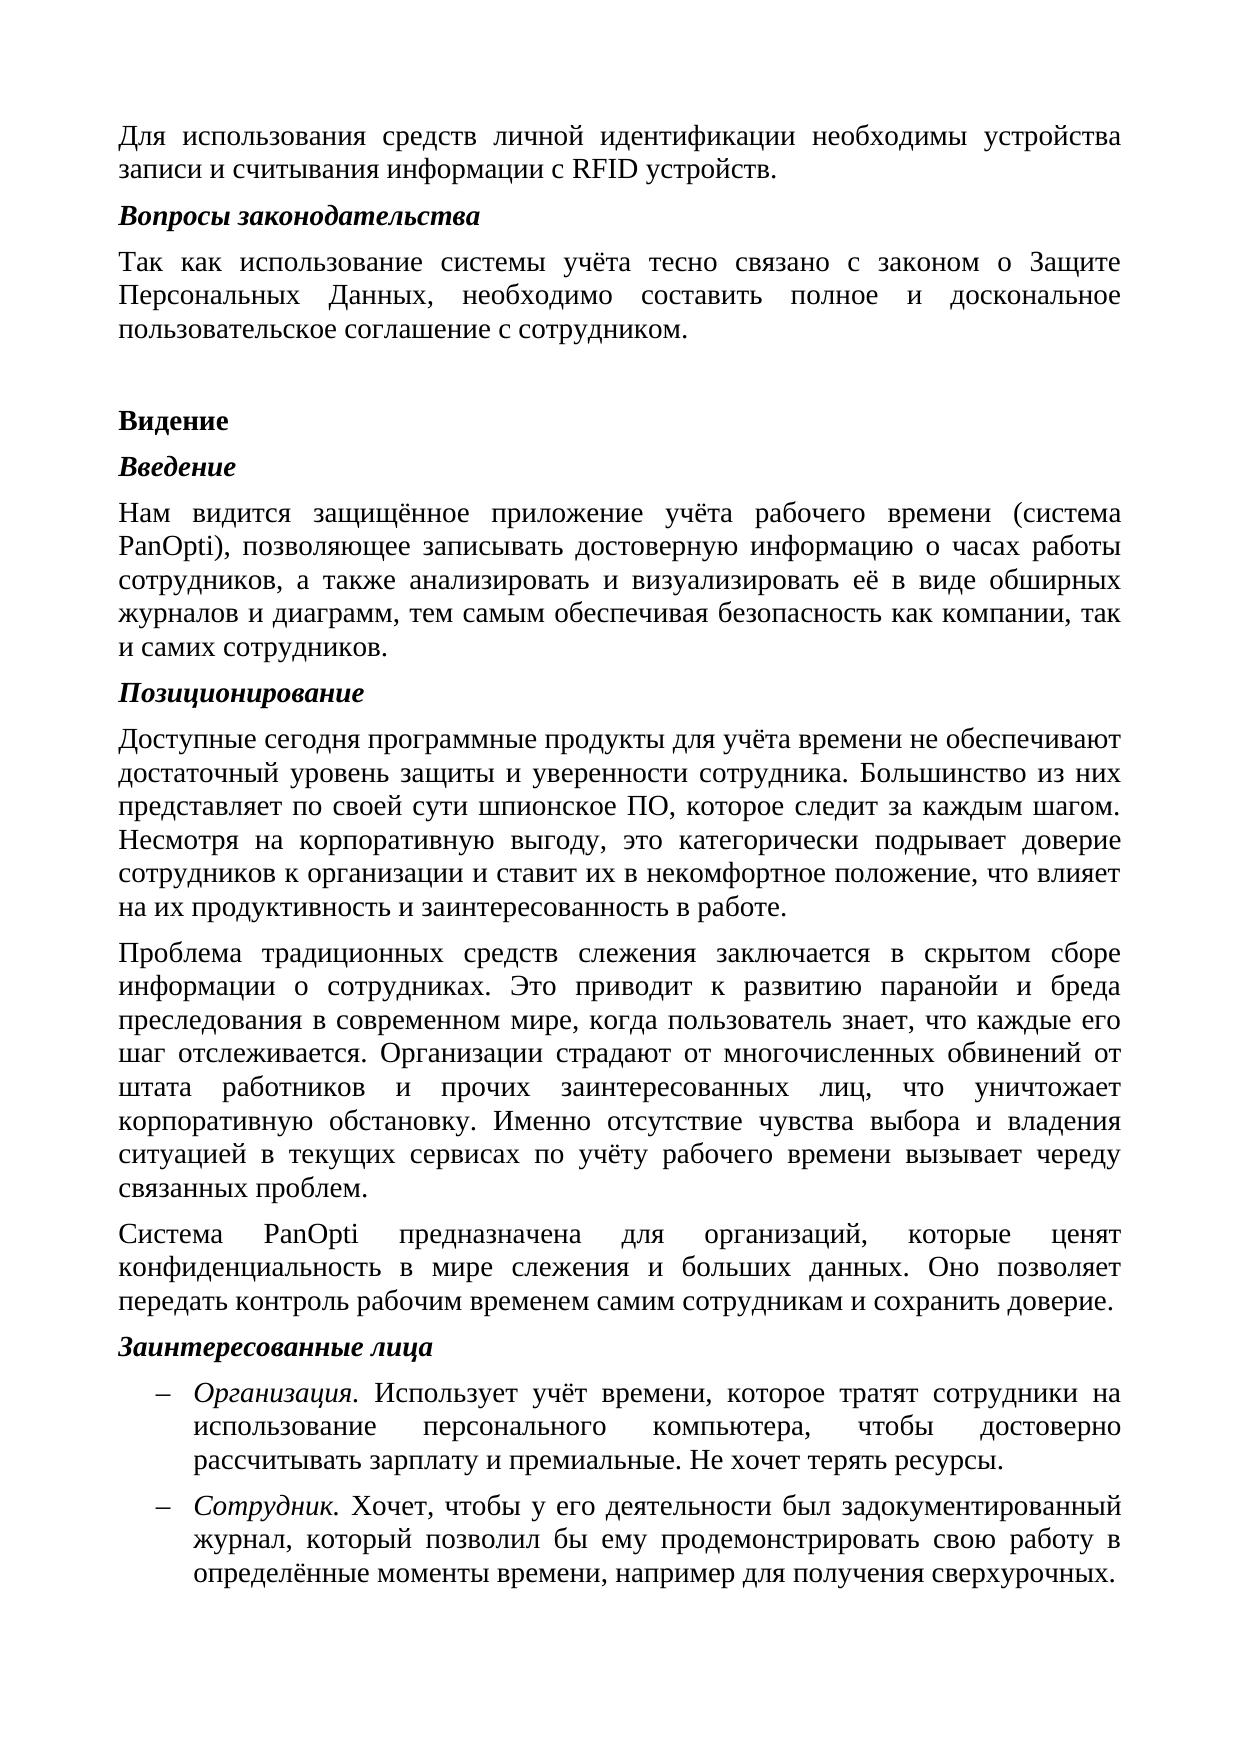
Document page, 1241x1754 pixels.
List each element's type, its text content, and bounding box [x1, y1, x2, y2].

list Организация. Использует учёт времени, которое тратят сотрудники на использование персонального компьютера, чтобы достоверно рассчитывать зарплату и премиальные. Не хочет терять ресурсы. [156, 1375, 1122, 1476]
text Доступные сегодня программные продукты для учёта времени не обеспечивают достаточный уровень защиты и уверенности сотрудника. Большинство из них представляет по своей сути шпионское ПО, которое следит за каждым шагом. Несмотря на корпоративную выгоду, это категорически подрывает доверие сотрудников к организации и ставит их в некомфортное положение, что влияет на их продуктивность и заинтересованность в работе. [118, 721, 1122, 922]
text Видение [118, 403, 1122, 436]
text Заинтересованные лица [118, 1329, 1122, 1362]
text Система PanOpti предназначена для организаций, которые ценят конфиденциальность в мире слежения и больших данных. Оно позволяет передать контроль рабочим временем самим сотрудникам и сохранить доверие. [118, 1216, 1122, 1316]
text Для использования средств личной идентификации необходимы устройства записи и считывания информации с RFID устройств. [118, 118, 1122, 185]
text Так как использование системы учёта тесно связано с законом о Защите Персональных Данных, необходимо составить полное и доскональное пользовательское соглашение с сотрудником. [118, 244, 1122, 344]
text Проблема традиционных средств слежения заключается в скрытом сборе информации о сотрудниках. Это приводит к развитию паранойи и бреда преследования в современном мире, когда пользователь знает, что каждые его шаг отслеживается. Организации страдают от многочисленных обвинений от штата работников и прочих заинтересованных лиц, что уничтожает корпоративную обстановку. Именно отсутствие чувства выбора и владения ситуацией в текущих сервисах по учёту рабочего времени вызывает череду связанных проблем. [118, 935, 1122, 1203]
list Сотрудник. Хочет, чтобы у его деятельности был задокументированный журнал, который позволил бы ему продемонстрировать свою работу в определённые моменты времени, например для получения сверхурочных. [156, 1488, 1122, 1589]
text Нам видится защищённое приложение учёта рабочего времени (система PanOpti), позволяющее записывать достоверную информацию о часах работы сотрудников, а также анализировать и визуализировать её в виде обширных журналов и диаграмм, тем самым обеспечивая безопасность как компании, так и самих сотрудников. [118, 495, 1122, 663]
text Введение [118, 449, 1122, 482]
text Вопросы законодательства [118, 198, 1122, 231]
text Позиционирование [118, 675, 1122, 709]
